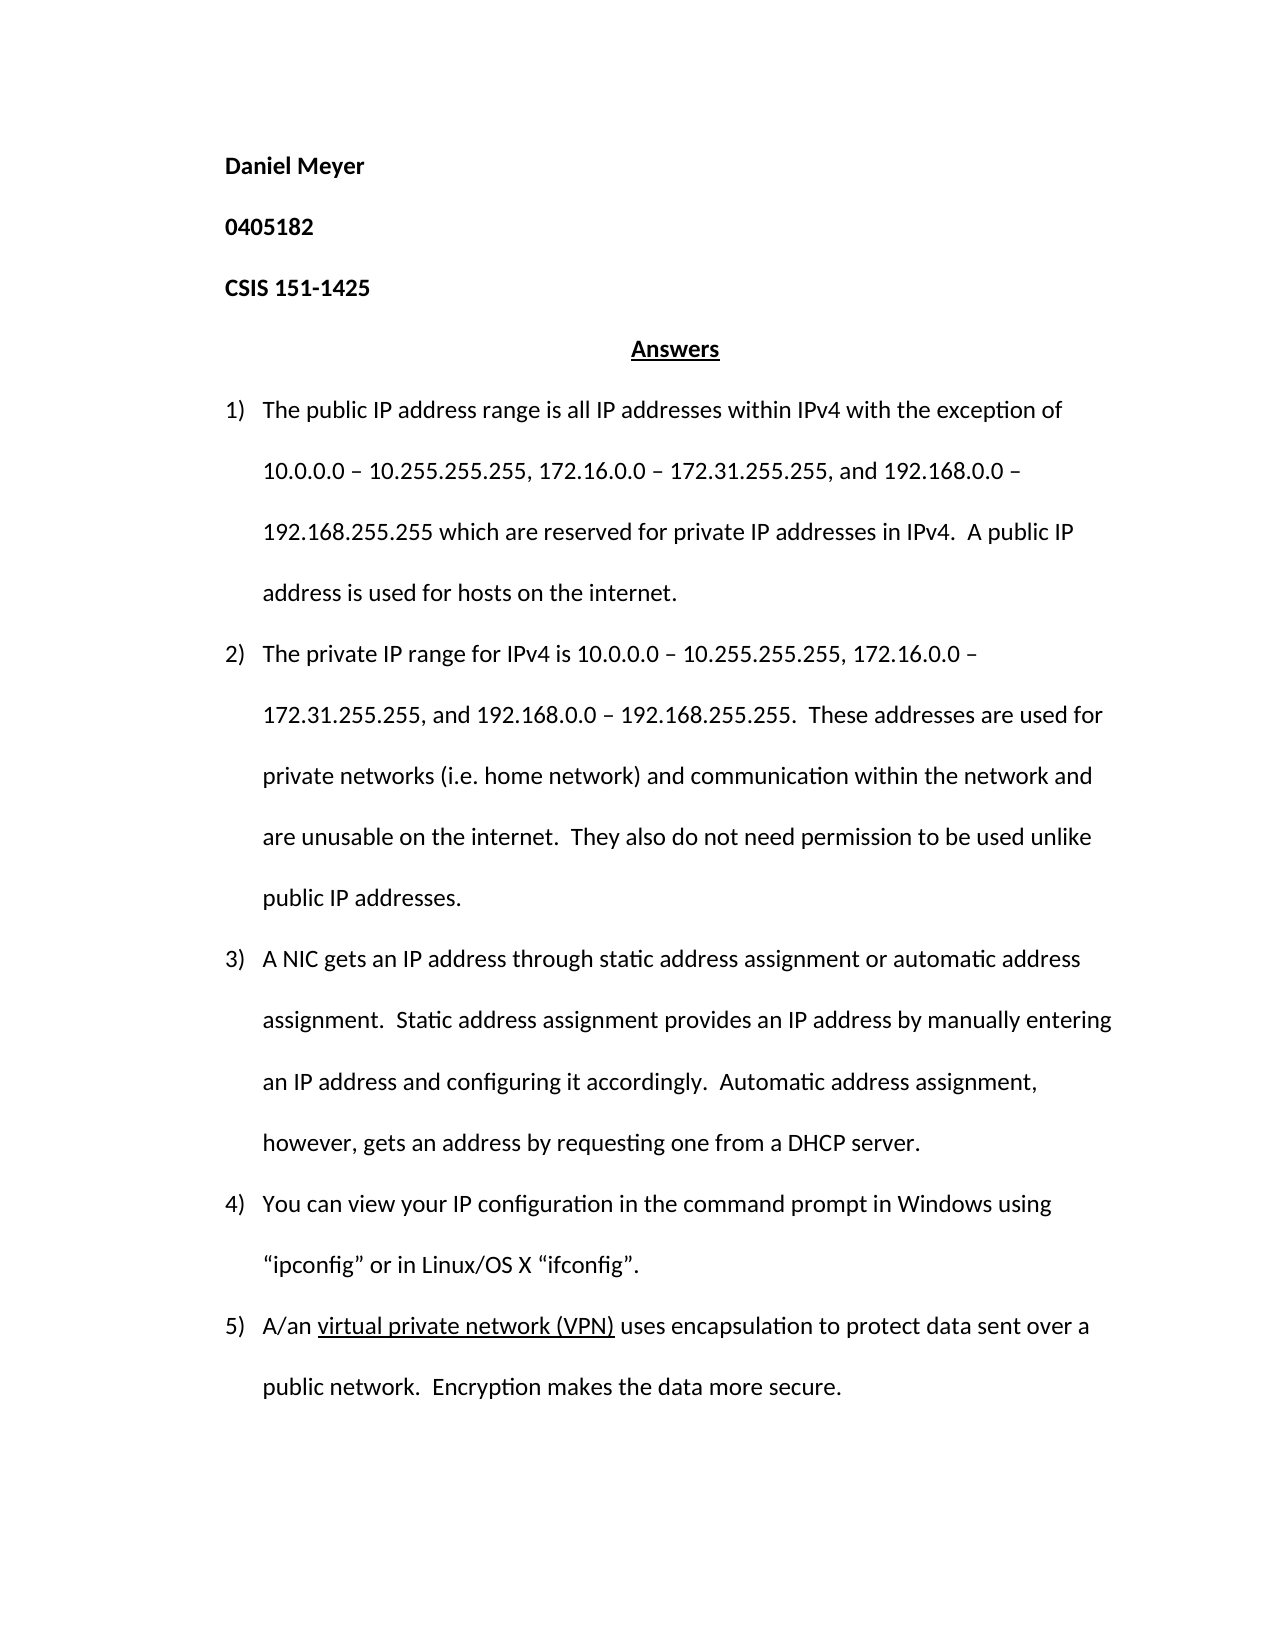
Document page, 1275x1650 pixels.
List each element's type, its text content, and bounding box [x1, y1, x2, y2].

list Answers [225, 333, 1125, 364]
list Daniel Meyer [225, 150, 1125, 181]
list CSIS 151-1425 [225, 272, 1125, 303]
list The private IP range for IPv4 is 10.0.0.0 – 10.255.255.255, 172.16.0.0 – 172.31.255.255, and 192.168.0.0 – 192.168.255.255. These addresses are used for private networks (i.e. home network) and communication within the network and are unusable on the internet. They also do not need permission to be used unlike public IP addresses. [225, 638, 1125, 913]
list You can view your IP configuration in the command prompt in Windows using “ipconfig” or in Linux/OS X “ifconfig”. [225, 1188, 1125, 1279]
list A/an virtual private network (VPN) uses encapsulation to protect data sent over a public network. Encryption makes the data more secure. [225, 1310, 1125, 1401]
list The public IP address range is all IP addresses within IPv4 with the exception of 10.0.0.0 – 10.255.255.255, 172.16.0.0 – 172.31.255.255, and 192.168.0.0 – 192.168.255.255 which are reserved for private IP addresses in IPv4. A public IP address is used for hosts on the internet. [225, 394, 1125, 608]
list 0405182 [225, 211, 1125, 242]
list A NIC gets an IP address through static address assignment or automatic address assignment. Static address assignment provides an IP address by manually entering an IP address and configuring it accordingly. Automatic address assignment, however, gets an address by requesting one from a DHCP server. [225, 943, 1125, 1157]
